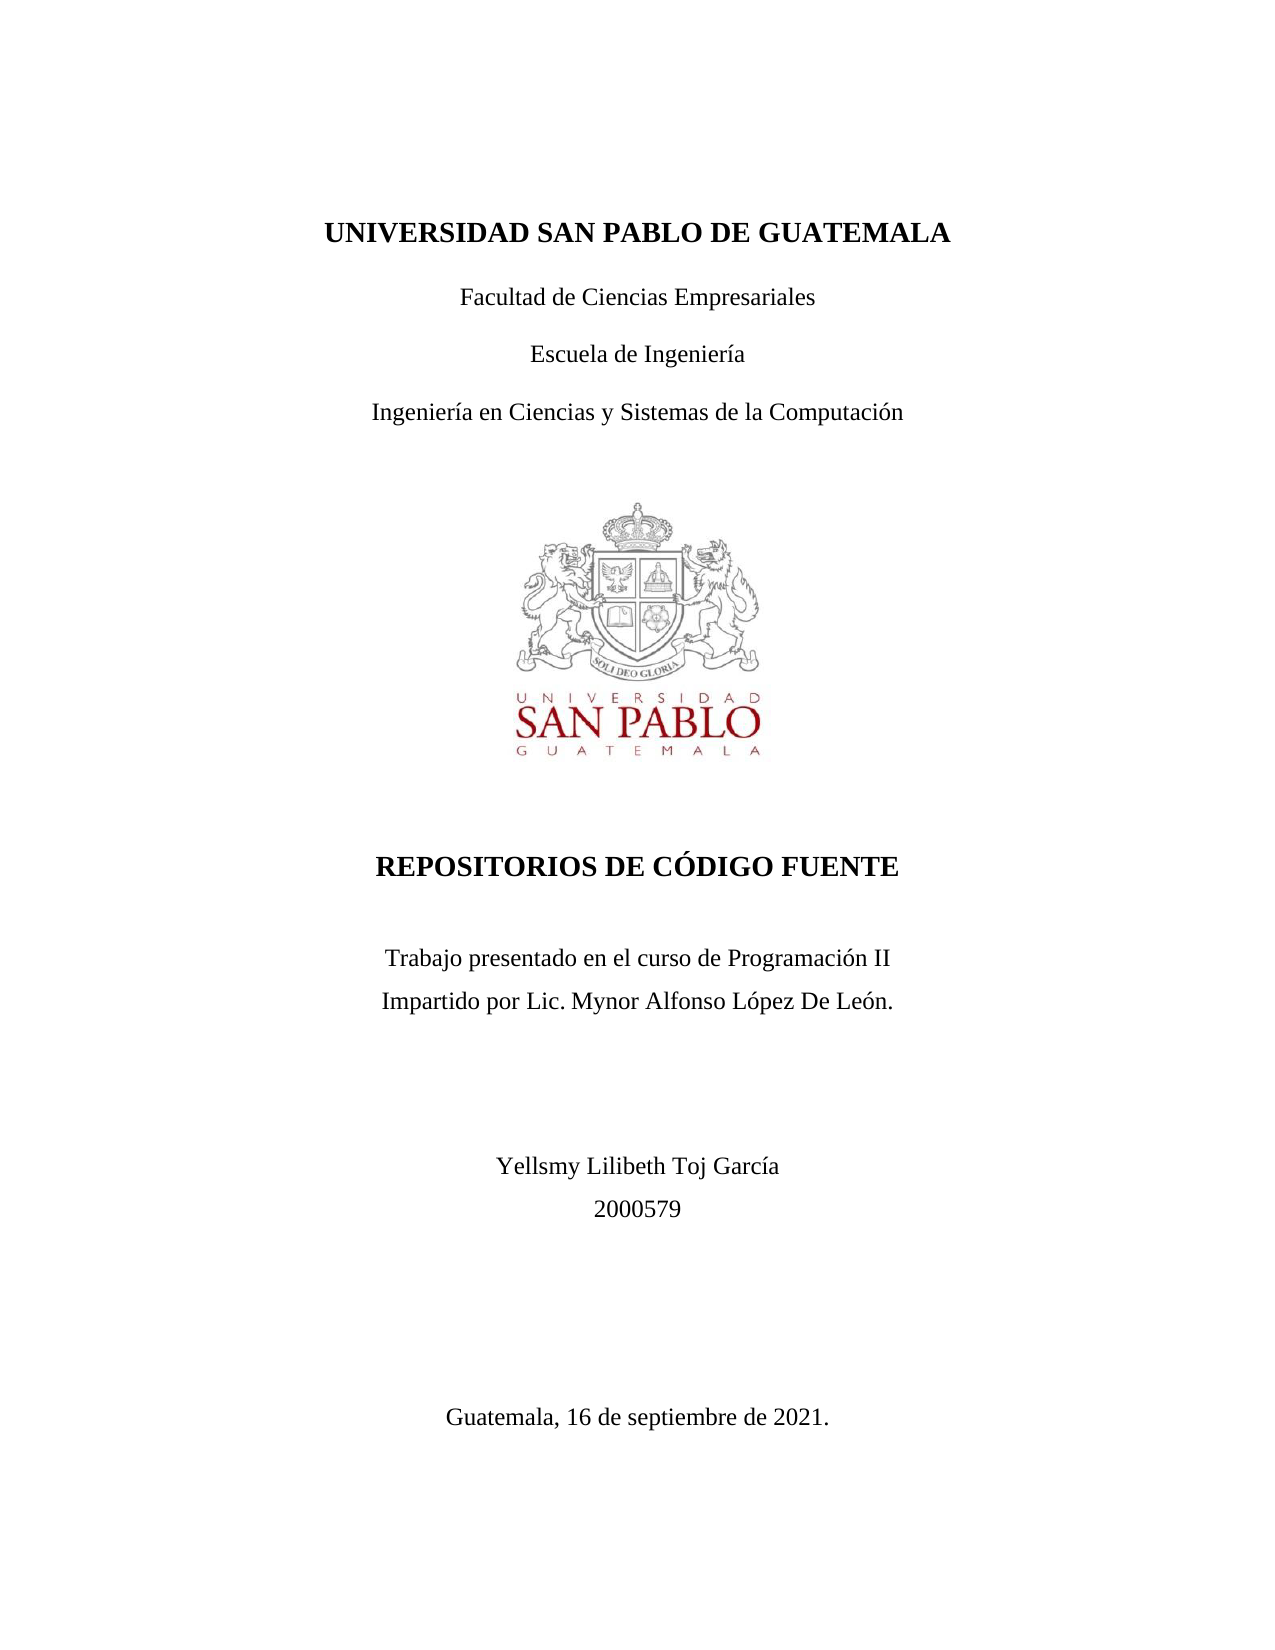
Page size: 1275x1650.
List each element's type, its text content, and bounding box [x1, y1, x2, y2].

text Trabajo presentado en el curso de Programación II [177, 943, 1098, 972]
text Yellsmy Lilibeth Toj García [177, 1151, 1098, 1180]
text UNIVERSIDAD SAN PABLO DE GUATEMALA [177, 215, 1098, 248]
text Guatemala, 16 de septiembre de 2021. [177, 1402, 1098, 1431]
text Escuela de Ingeniería [177, 339, 1098, 368]
text REPOSITORIOS DE CÓDIGO FUENTE [177, 849, 1098, 883]
picture [487, 478, 788, 779]
text Impartido por Lic. Mynor Alfonso López De León. [177, 986, 1098, 1015]
text 2000579 [177, 1194, 1098, 1223]
text Ingeniería en Ciencias y Sistemas de la Computación [177, 397, 1098, 426]
text Facultad de Ciencias Empresariales [177, 282, 1098, 311]
